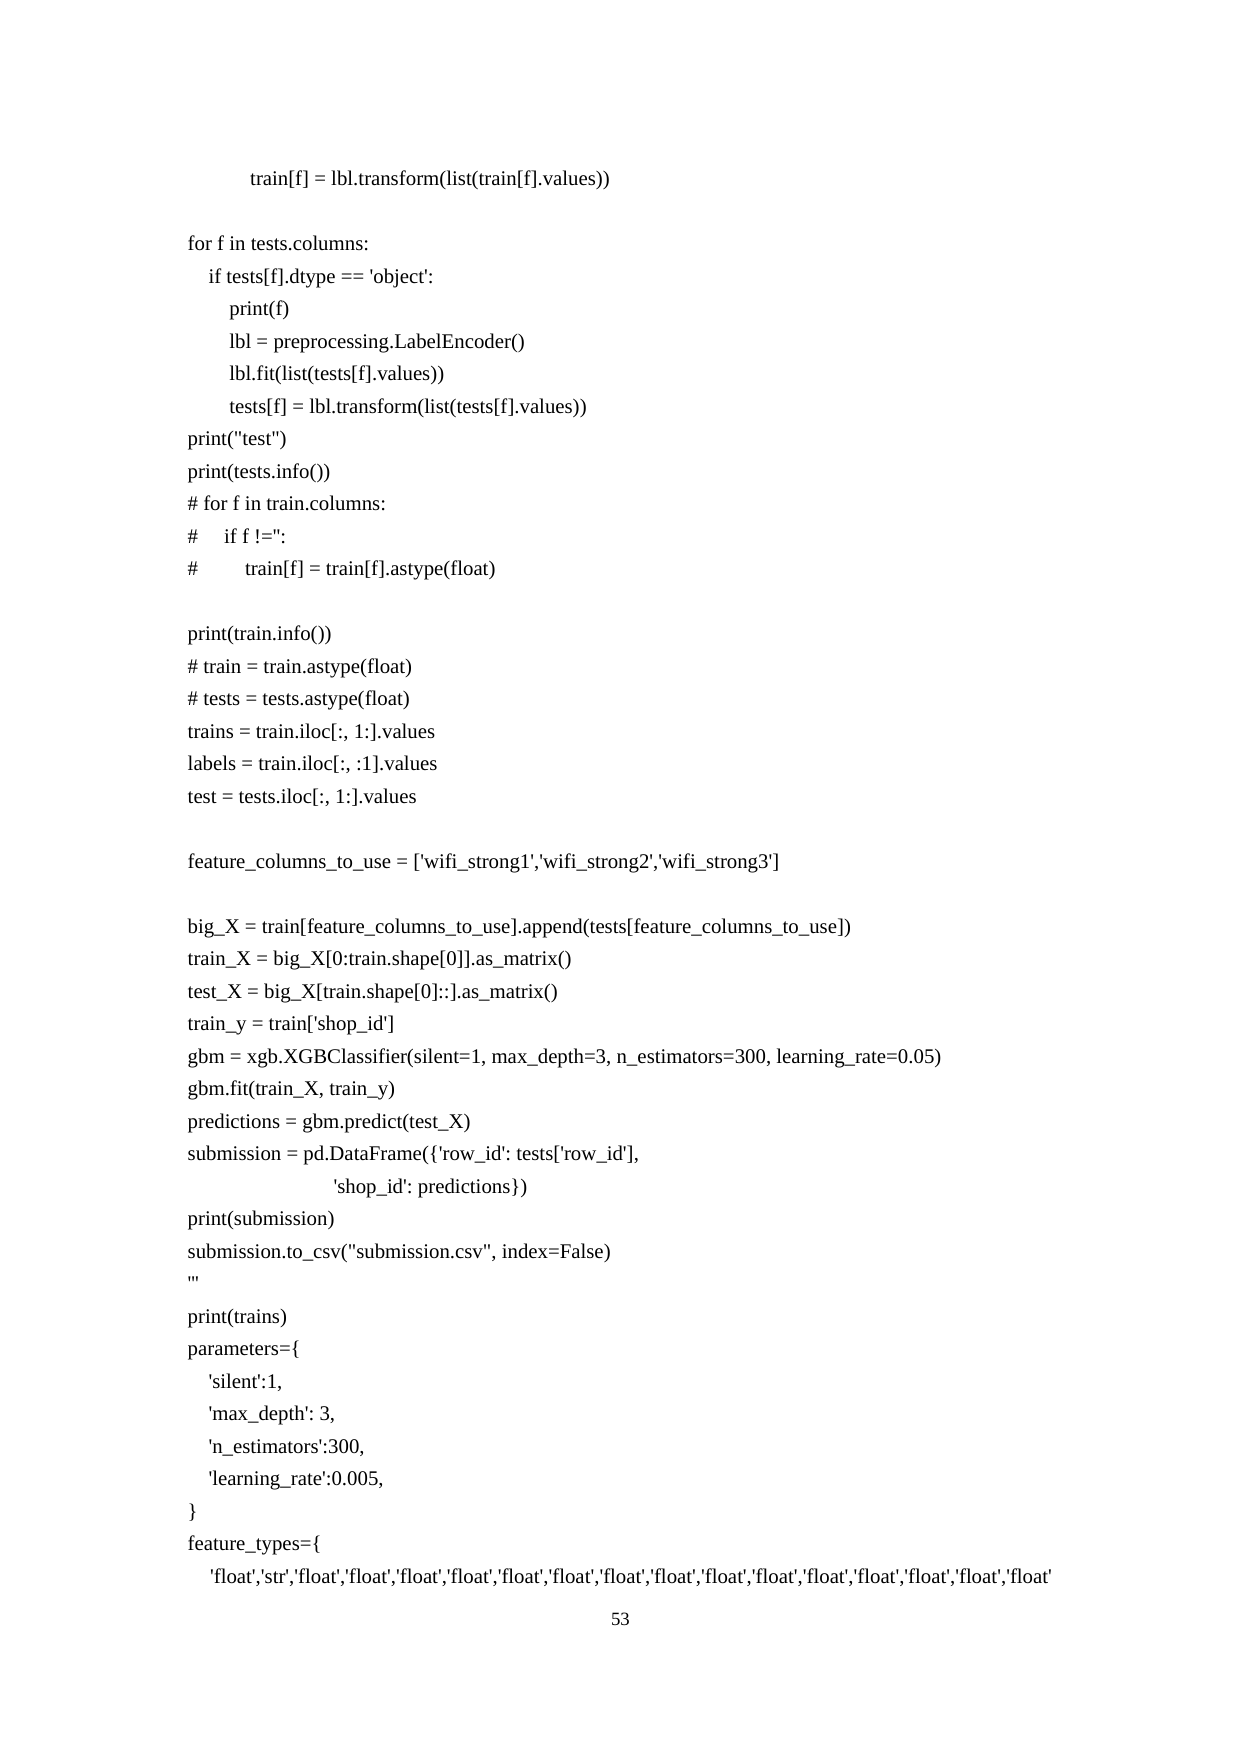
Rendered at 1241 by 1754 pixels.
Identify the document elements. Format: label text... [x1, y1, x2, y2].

text trains = train.iloc[:, 1:].values [187, 714, 1053, 747]
text submission.to_csv("submission.csv", index=False) [187, 1234, 1053, 1267]
text print(train.info()) [187, 617, 1053, 649]
text train_y = train['shop_id'] [187, 1007, 1053, 1039]
text print(f) [187, 292, 1053, 324]
text big_X = train[feature_columns_to_use].append(tests[feature_columns_to_use]) [187, 909, 1053, 942]
text } [187, 1494, 1053, 1527]
text 'shop_id': predictions}) [187, 1169, 1053, 1202]
text 'silent':1, [187, 1364, 1053, 1397]
text feature_types={ [187, 1527, 1053, 1559]
text feature_columns_to_use = ['wifi_strong1','wifi_strong2','wifi_strong3'] [187, 844, 1053, 877]
text lbl = preprocessing.LabelEncoder() [187, 324, 1053, 357]
text tests[f] = lbl.transform(list(tests[f].values)) [187, 389, 1053, 422]
text test = tests.iloc[:, 1:].values [187, 779, 1053, 812]
text # train[f] = train[f].astype(float) [187, 552, 1053, 584]
text parameters={ [187, 1332, 1053, 1364]
text train_X = big_X[0:train.shape[0]].as_matrix() [187, 942, 1053, 974]
text print(tests.info()) [187, 454, 1053, 487]
text if tests[f].dtype == 'object': [187, 259, 1053, 292]
text for f in tests.columns: [187, 227, 1053, 259]
text predictions = gbm.predict(test_X) [187, 1104, 1053, 1137]
text labels = train.iloc[:, :1].values [187, 747, 1053, 779]
text print(trains) [187, 1299, 1053, 1332]
text print(submission) [187, 1202, 1053, 1234]
text ''' [187, 1267, 1053, 1299]
text # for f in train.columns: [187, 487, 1053, 519]
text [187, 1559, 1053, 1592]
text 'max_depth': 3, [187, 1397, 1053, 1429]
text gbm.fit(train_X, train_y) [187, 1072, 1053, 1104]
text 'learning_rate':0.005, [187, 1462, 1053, 1494]
text # train = train.astype(float) [187, 649, 1053, 682]
text submission = pd.DataFrame({'row_id': tests['row_id'], [187, 1137, 1053, 1169]
text # if f !='': [187, 519, 1053, 552]
text print("test") [187, 422, 1053, 454]
text # tests = tests.astype(float) [187, 682, 1053, 714]
text test_X = big_X[train.shape[0]::].as_matrix() [187, 974, 1053, 1007]
text lbl.fit(list(tests[f].values)) [187, 357, 1053, 389]
text train[f] = lbl.transform(list(train[f].values)) [187, 162, 1053, 194]
text gbm = xgb.XGBClassifier(silent=1, max_depth=3, n_estimators=300, learning_rate=0.05) [187, 1039, 1053, 1072]
text 'n_estimators':300, [187, 1429, 1053, 1462]
